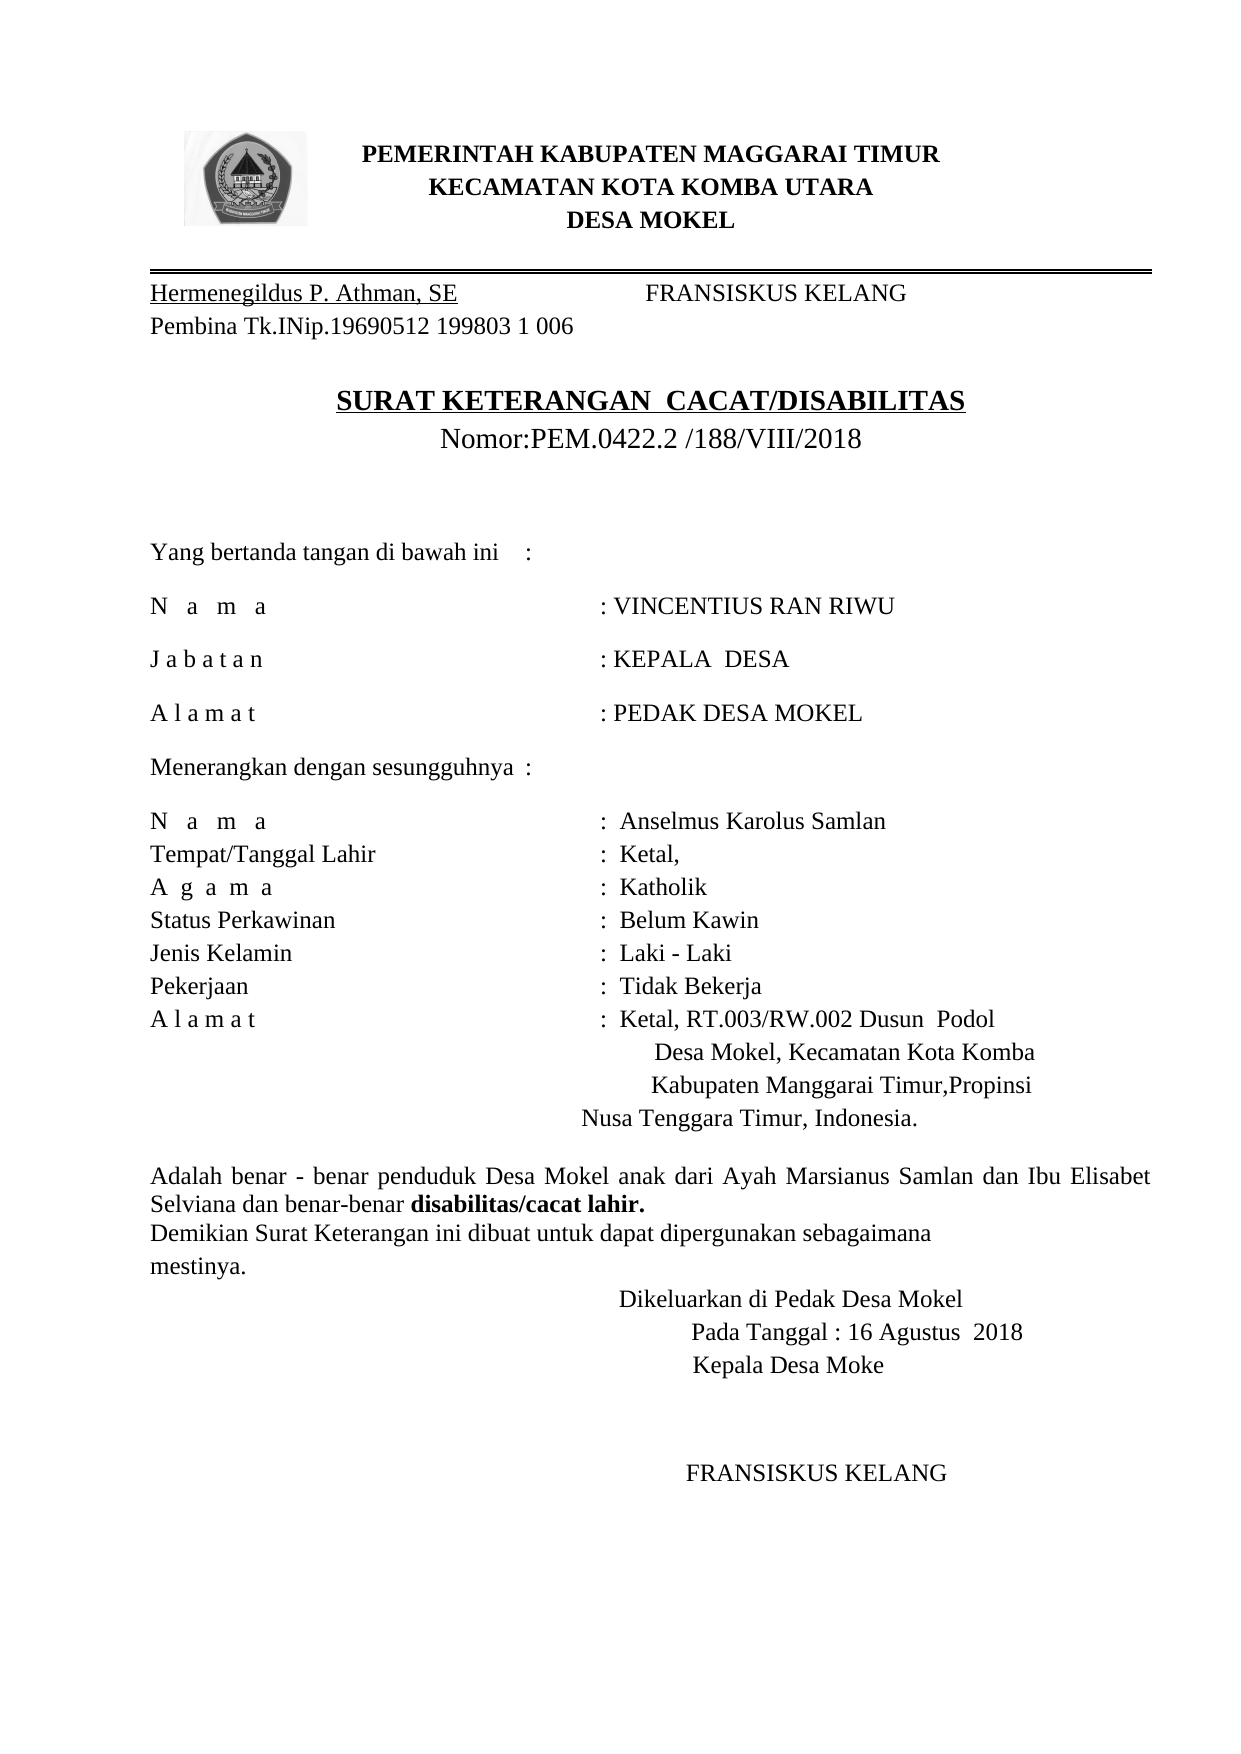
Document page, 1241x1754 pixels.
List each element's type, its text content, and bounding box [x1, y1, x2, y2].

text J a b a t a n : KEPALA DESA [150, 644, 1152, 673]
text Nusa Tenggara Timur, Indonesia. [150, 1103, 1152, 1132]
text Pada Tanggal : 16 Agustus 2018 [150, 1317, 1152, 1346]
text Dikeluarkan di Pedak Desa Mokel [150, 1284, 1152, 1313]
text Yang bertanda tangan di bawah ini : [150, 537, 1152, 566]
text Kepala Desa Moke [150, 1350, 1152, 1379]
text A l a m a t : Ketal, RT.003/RW.002 Dusun Podol [150, 1004, 1152, 1033]
text Status Perkawinan : Belum Kawin [150, 905, 1152, 934]
text Pekerjaan : Tidak Bekerja [150, 971, 1152, 1000]
text Tempat/Tanggal Lahir : Ketal, [150, 839, 1152, 868]
text Adalah benar - benar penduduk Desa Mokel anak dari Ayah Marsianus Samlan dan Ibu Elisabet Selviana dan benar-benar disabilitas/cacat lahir. [150, 1161, 1152, 1218]
text N a m a : Anselmus Karolus Samlan [150, 806, 1152, 835]
text Jenis Kelamin : Laki - Laki [150, 938, 1152, 967]
text Kabupaten Manggarai Timur,Propinsi [150, 1070, 1152, 1099]
text N a m a : VINCENTIUS RAN RIWU [150, 591, 1152, 619]
text Pembina Tk.INip.19690512 199803 1 006 [150, 311, 1152, 340]
text Demikian Surat Keterangan ini dibuat untuk dapat dipergunakan sebagaimana [150, 1218, 1152, 1247]
text Hermenegildus P. Athman, SE FRANSISKUS KELANG [150, 278, 1152, 307]
text Desa Mokel, Kecamatan Kota Komba [150, 1037, 1152, 1066]
text mestinya. [150, 1251, 1152, 1280]
text SURAT KETERANGAN CACAT/DISABILITAS [150, 383, 1152, 416]
text Nomor:PEM.0422.2 /188/VIII/2018 [150, 421, 1152, 455]
text A l a m a t : PEDAK DESA MOKEL [150, 698, 1152, 727]
text FRANSISKUS KELANG [150, 1458, 1152, 1487]
text Menerangkan dengan sesungguhnya : [150, 752, 1152, 781]
text A g a m a : Katholik [150, 872, 1152, 901]
